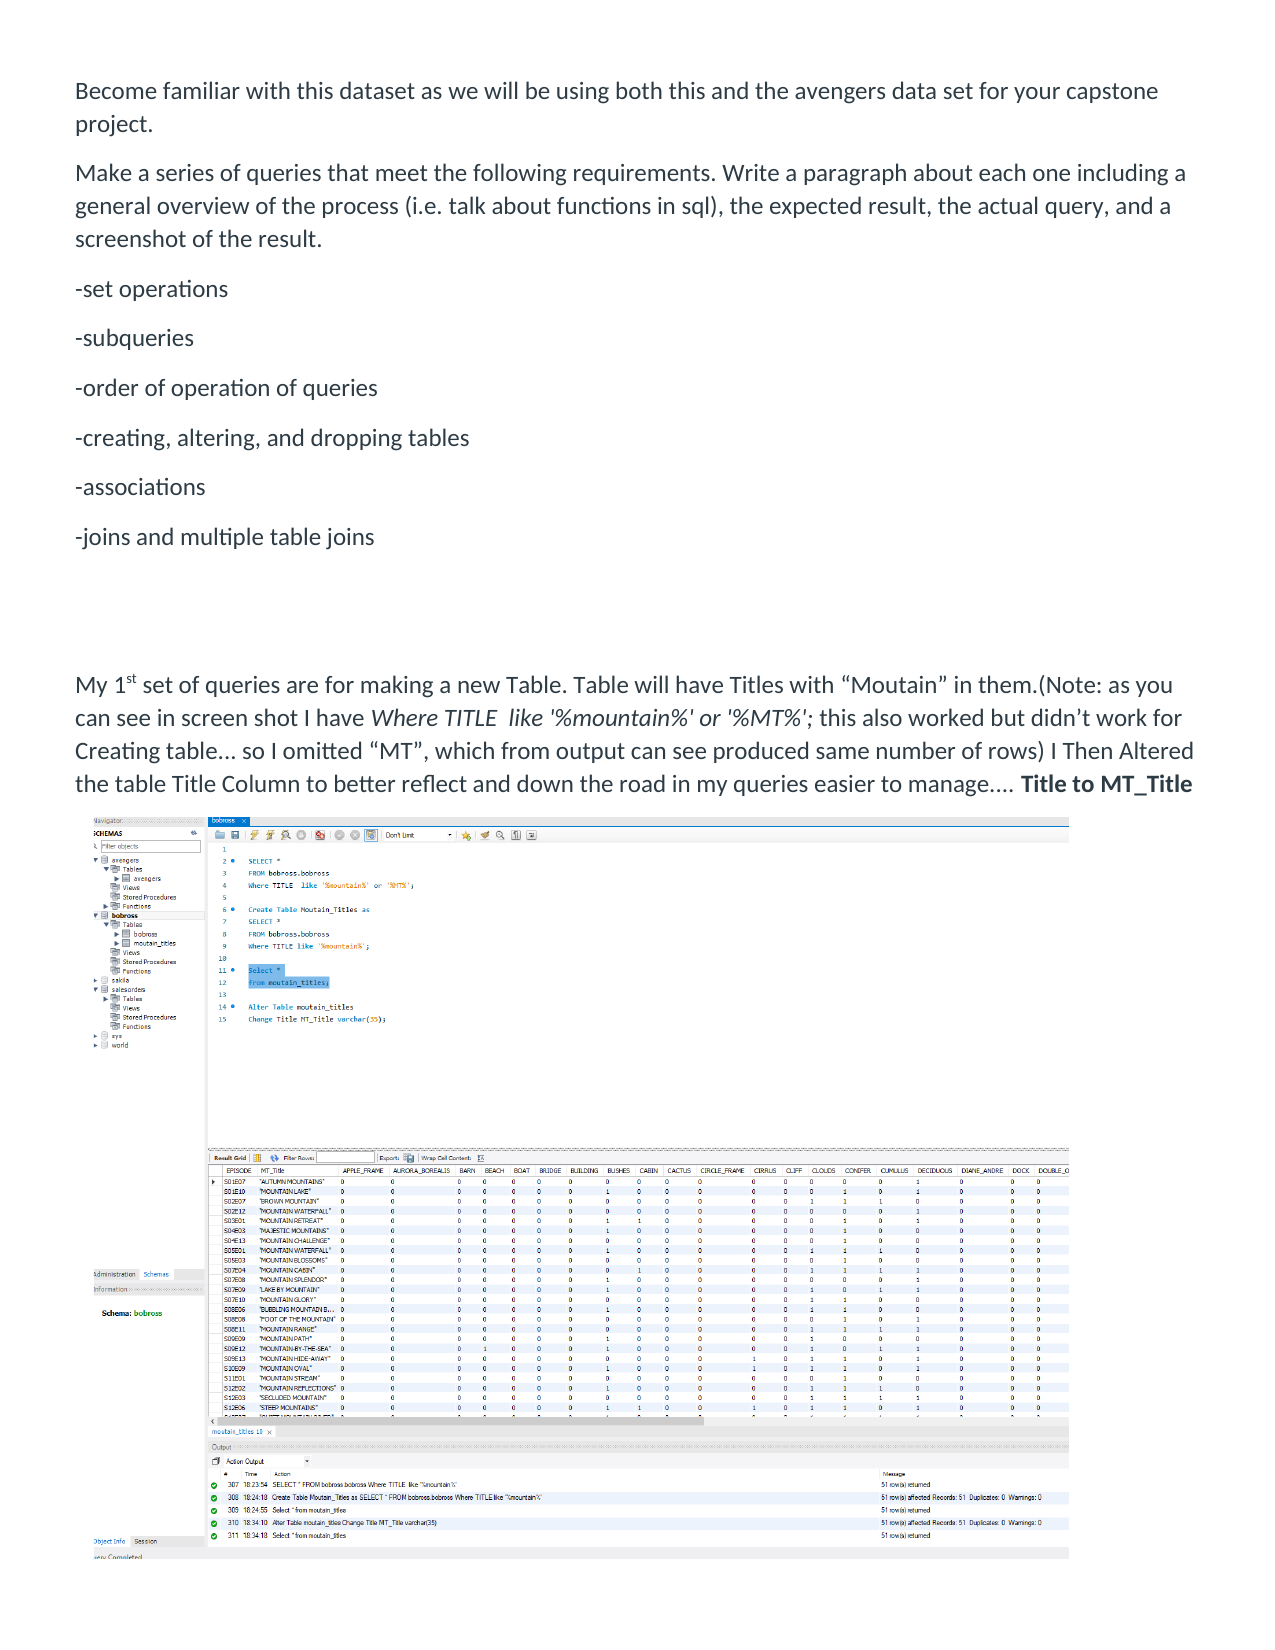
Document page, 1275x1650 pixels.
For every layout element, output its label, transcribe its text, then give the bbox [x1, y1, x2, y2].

text -set operations [75, 273, 1200, 303]
text My 1st set of queries are for making a new Table. Table will have Titles with “Moutain” in them.(Note: as you can see in screen shot I have Where TITLE like '%mountain%' or '%MT%'; this also worked but didn’t work for Creating table... so I omitted “MT”, which from output can see produced same number of rows) I Then Altered the table Title Column to better reflect and down the road in my queries easier to manage.... Title to MT_Title [75, 669, 1200, 799]
text Become familiar with this dataset as we will be using both this and the avengers data set for your capstone project. [75, 75, 1200, 138]
text -order of operation of queries [75, 372, 1200, 403]
text -subqueries [75, 322, 1200, 353]
text Make a series of queries that meet the following requirements. Write a paragraph about each one including a general overview of the process (i.e. talk about functions in sql), the expected result, the actual query, and a screenshot of the result. [75, 157, 1200, 254]
text -joins and multiple table joins [75, 521, 1200, 551]
text -associations [75, 471, 1200, 502]
text -creating, altering, and dropping tables [75, 422, 1200, 452]
